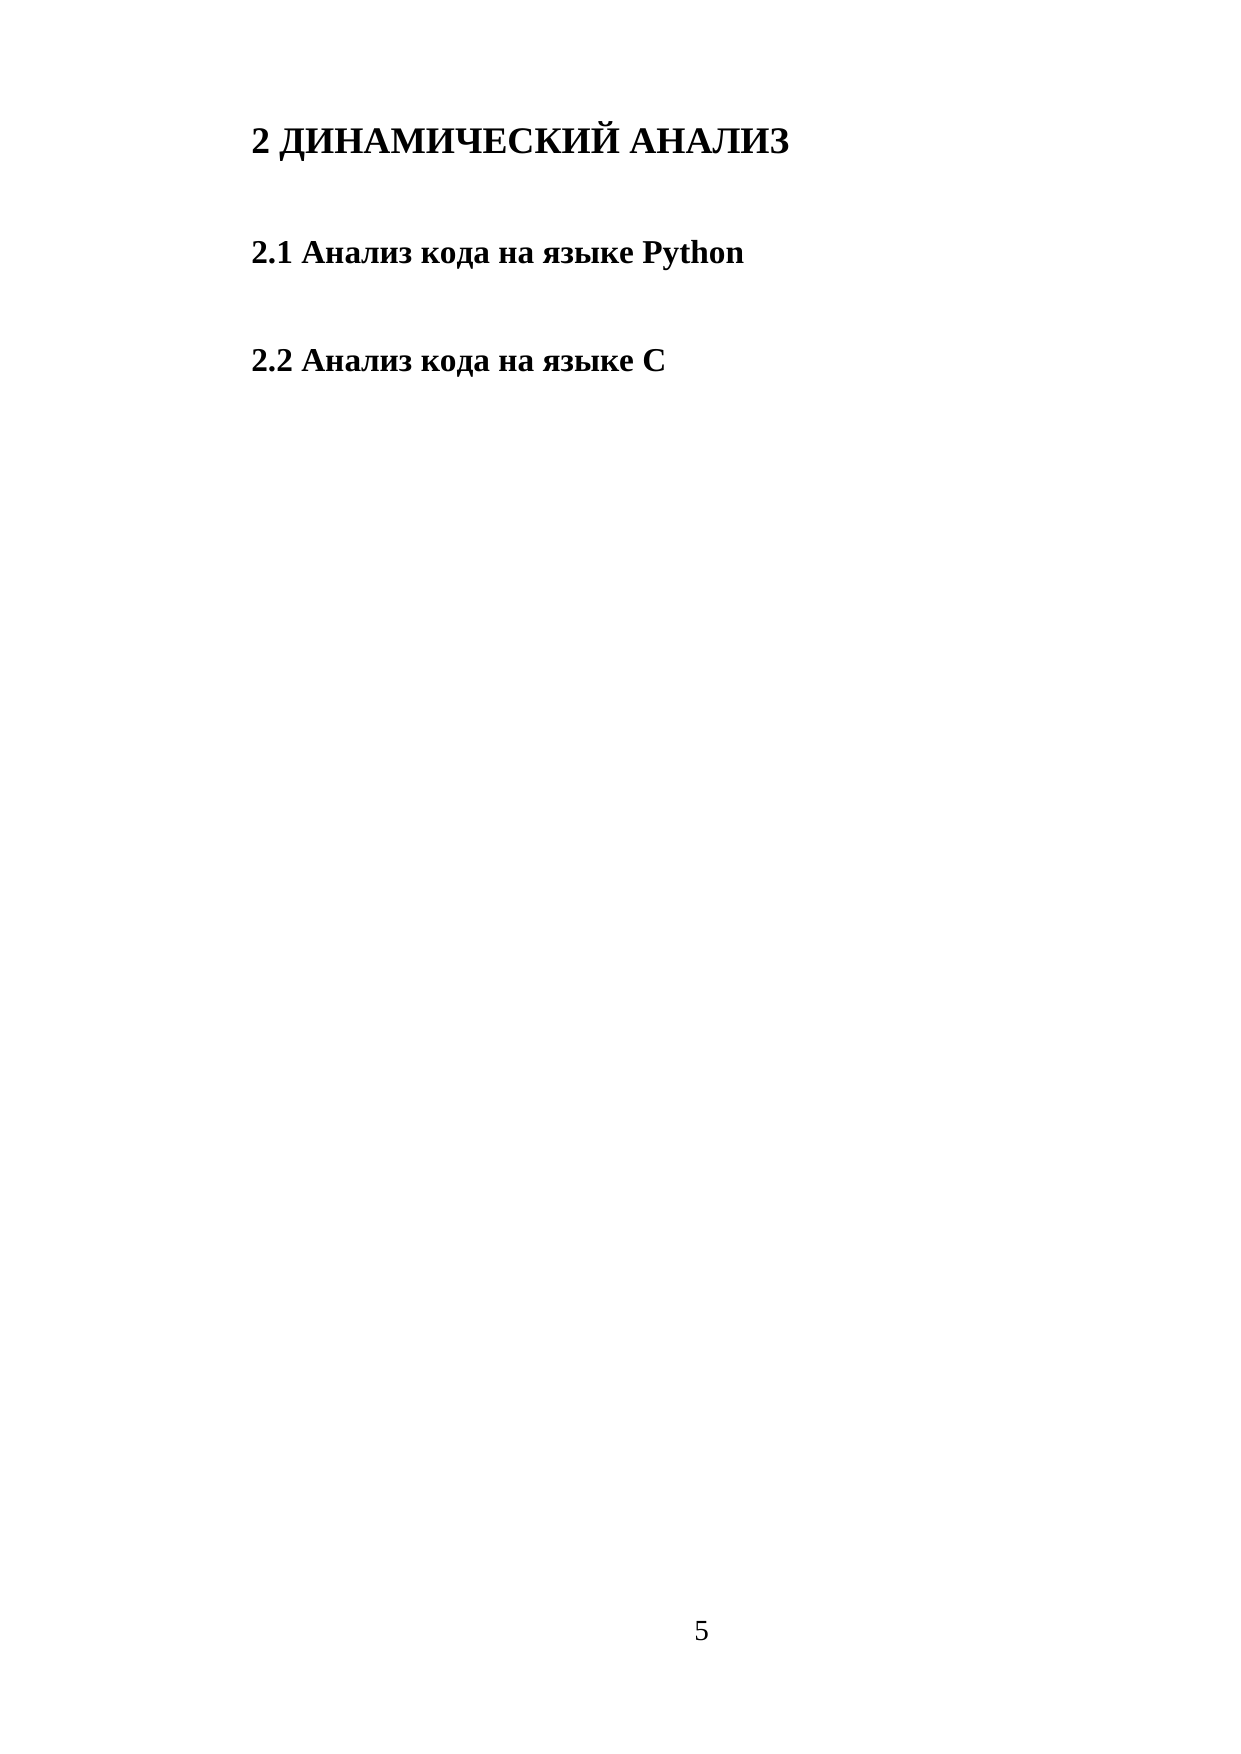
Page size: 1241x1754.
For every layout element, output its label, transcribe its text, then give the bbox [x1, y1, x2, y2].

subtitle 2.1 Анализ кода на языке Python [177, 233, 1152, 271]
subtitle 2 Динамический анализ [177, 118, 1152, 161]
subtitle 2.2 Анализ кода на языке C [177, 340, 1152, 379]
